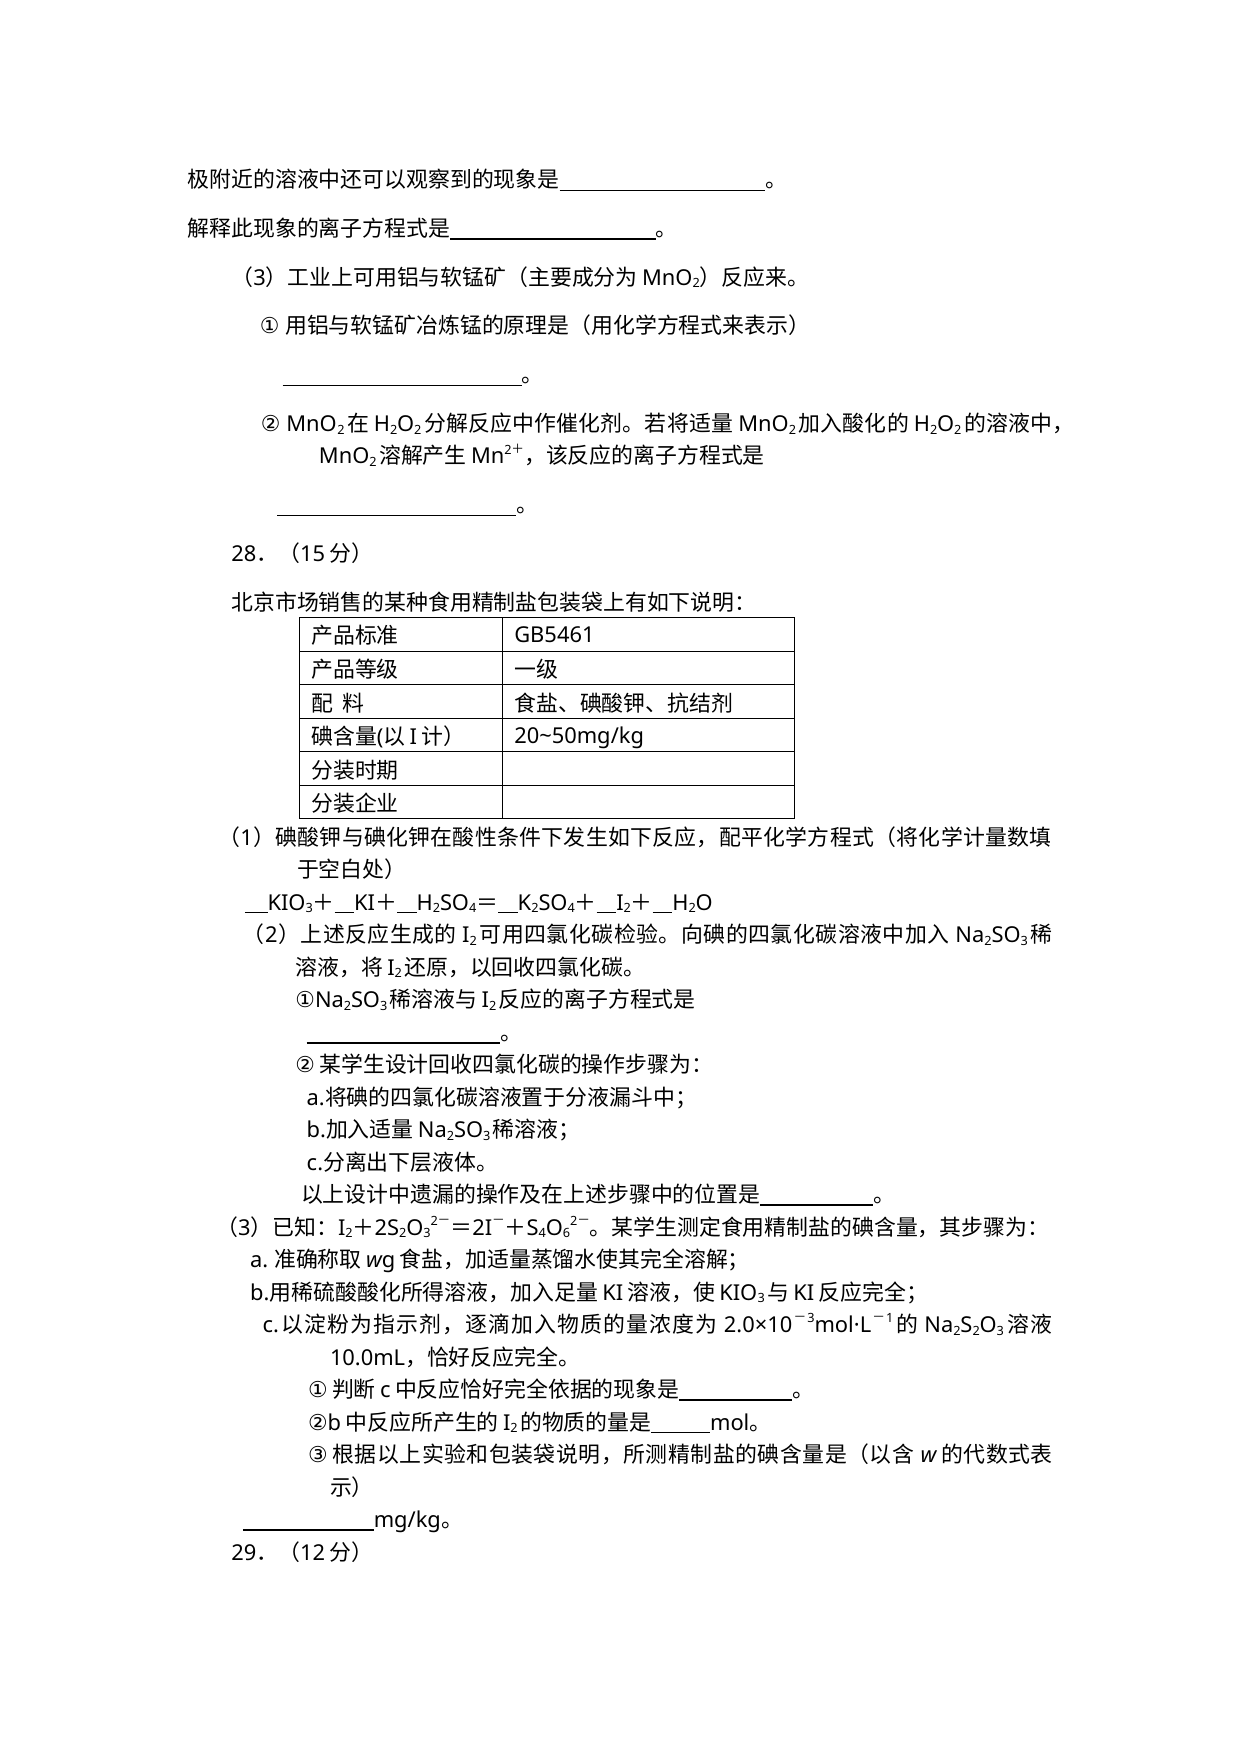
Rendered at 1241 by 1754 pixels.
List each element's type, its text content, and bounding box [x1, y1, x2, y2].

text c.以淀粉为指示剂，逐滴加入物质的量浓度为2.0×10－3mol·L－1的Na2S2O3溶液10.0mL，恰好反应完全。 [187, 1307, 1053, 1372]
text ③根据以上实验和包装袋说明，所测精制盐的碘含量是（以含w的代数式表示） [308, 1437, 1053, 1502]
text 北京市场销售的某种食用精制盐包装袋上有如下说明： [231, 584, 1053, 617]
text b.用稀硫酸酸化所得溶液，加入足量KI溶液，使KIO3与KI反应完全； [187, 1274, 1053, 1307]
text （3）已知：I2＋2S2O32－＝2I－＋S4O62－。某学生测定食用精制盐的碘含量，其步骤为： [187, 1209, 1053, 1242]
table_cell [503, 752, 794, 785]
text mg/kg。 [187, 1502, 1053, 1534]
text ①判断c中反应恰好完全依据的现象是 。 [308, 1372, 1053, 1404]
text ①Na2SO3稀溶液与I2反应的离子方程式是 [295, 982, 1053, 1014]
text b.加入适量Na2SO3稀溶液； [295, 1112, 1053, 1144]
table_cell 碘含量(以I计） [300, 719, 502, 751]
text （2）上述反应生成的I2可用四氯化碳检验。向碘的四氯化碳溶液中加入Na2SO3稀溶液，将I2还原，以回收四氯化碳。 [243, 917, 1053, 982]
text ① 用铝与软锰矿冶炼锰的原理是（用化学方程式来表示） [231, 308, 1053, 341]
table_cell 分装时期 [300, 752, 502, 785]
text （2）用石墨作电极，电解上述实验分离出的溶液，两极产生气泡。持续电解，在阴极附近的溶液中还可以观察到的现象是 。 [187, 162, 1053, 194]
table_cell 20~50mg/kg [503, 719, 794, 751]
text 。 [295, 1014, 1053, 1047]
text c.分离出下层液体。 [295, 1144, 1053, 1177]
text 以上设计中遗漏的操作及在上述步骤中的位置是 。 [295, 1177, 1053, 1209]
table_cell 分装企业 [300, 786, 502, 818]
text 。 [231, 487, 1053, 519]
table_cell [503, 786, 794, 818]
table_cell 产品等级 [300, 652, 502, 684]
table_cell 食盐、碘酸钾、抗结剂 [503, 685, 794, 718]
text a.将碘的四氯化碳溶液置于分液漏斗中； [295, 1079, 1053, 1112]
table_cell 一级 [503, 652, 794, 684]
text （1）碘酸钾与碘化钾在酸性条件下发生如下反应，配平化学方程式（将化学计量数填于空白处） [187, 819, 1053, 884]
text KIO3＋ KI＋ H2SO4＝ K2SO4＋ I2＋ H2O [187, 884, 1053, 917]
text （3）工业上可用铝与软锰矿（主要成分为MnO2）反应来。 [231, 259, 1053, 292]
text a. 准确称取wg食盐，加适量蒸馏水使其完全溶解； [187, 1242, 1053, 1274]
text 28．（15分） [231, 536, 1053, 568]
table_cell 配 料 [300, 685, 502, 718]
text 。 [231, 357, 1053, 389]
text ②b中反应所产生的I2的物质的量是 mol。 [308, 1404, 1053, 1437]
text 29．（12分） [187, 1534, 1053, 1567]
text 解释此现象的离子方程式是 。 [187, 211, 1053, 243]
table_header 产品标准 [300, 618, 502, 651]
text ②某学生设计回收四氯化碳的操作步骤为： [295, 1047, 1053, 1079]
text ② MnO2在H2O2分解反应中作催化剂。若将适量MnO2加入酸化的H2O2的溶液中，MnO2溶解产生Mn2＋，该反应的离子方程式是 [231, 406, 1053, 471]
table_header GB5461 [503, 618, 794, 651]
